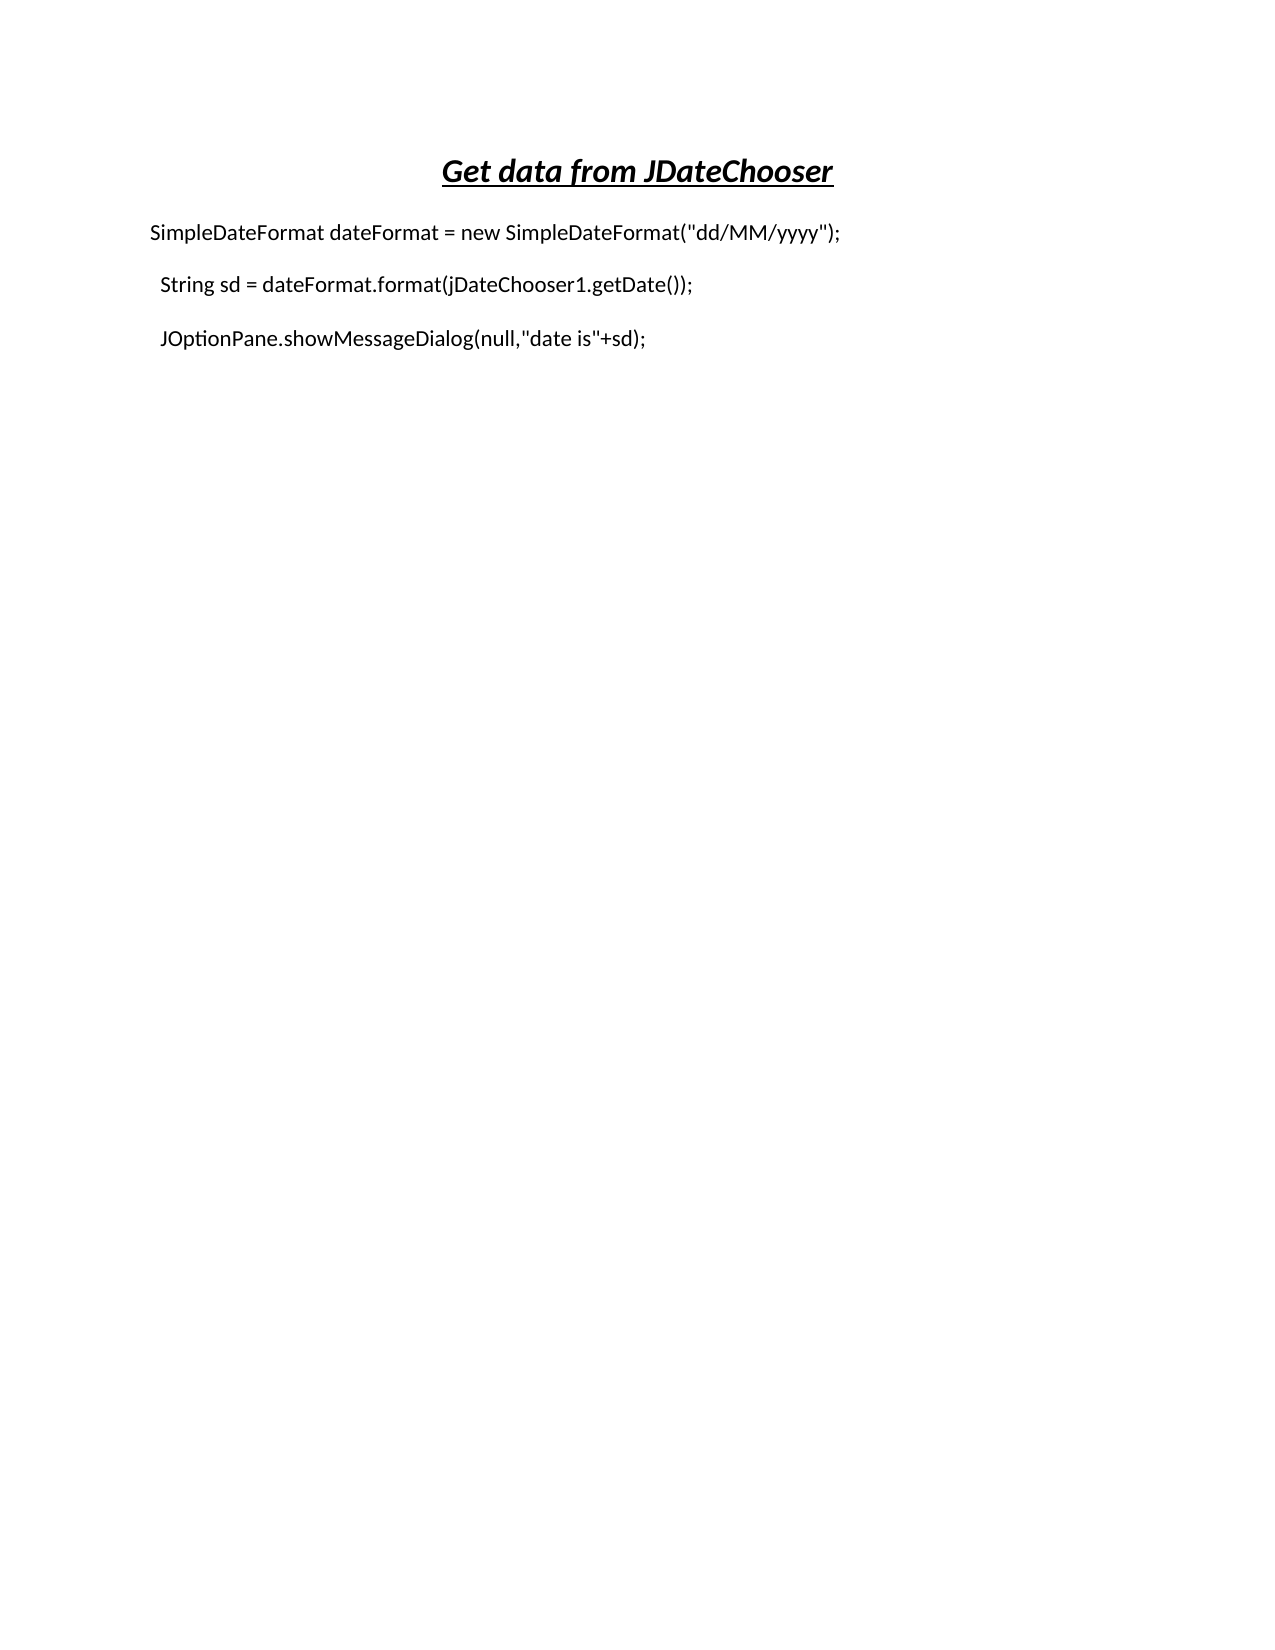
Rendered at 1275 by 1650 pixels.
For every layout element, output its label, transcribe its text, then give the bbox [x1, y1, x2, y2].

text SimpleDateFormat dateFormat = new SimpleDateFormat("dd/MM/yyyy"); [150, 218, 1125, 246]
text Get data from JDateChooser [150, 150, 1125, 191]
text JOptionPane.showMessageDialog(null,"date is"+sd); [150, 324, 1125, 352]
text String sd = dateFormat.format(jDateChooser1.getDate()); [150, 271, 1125, 299]
